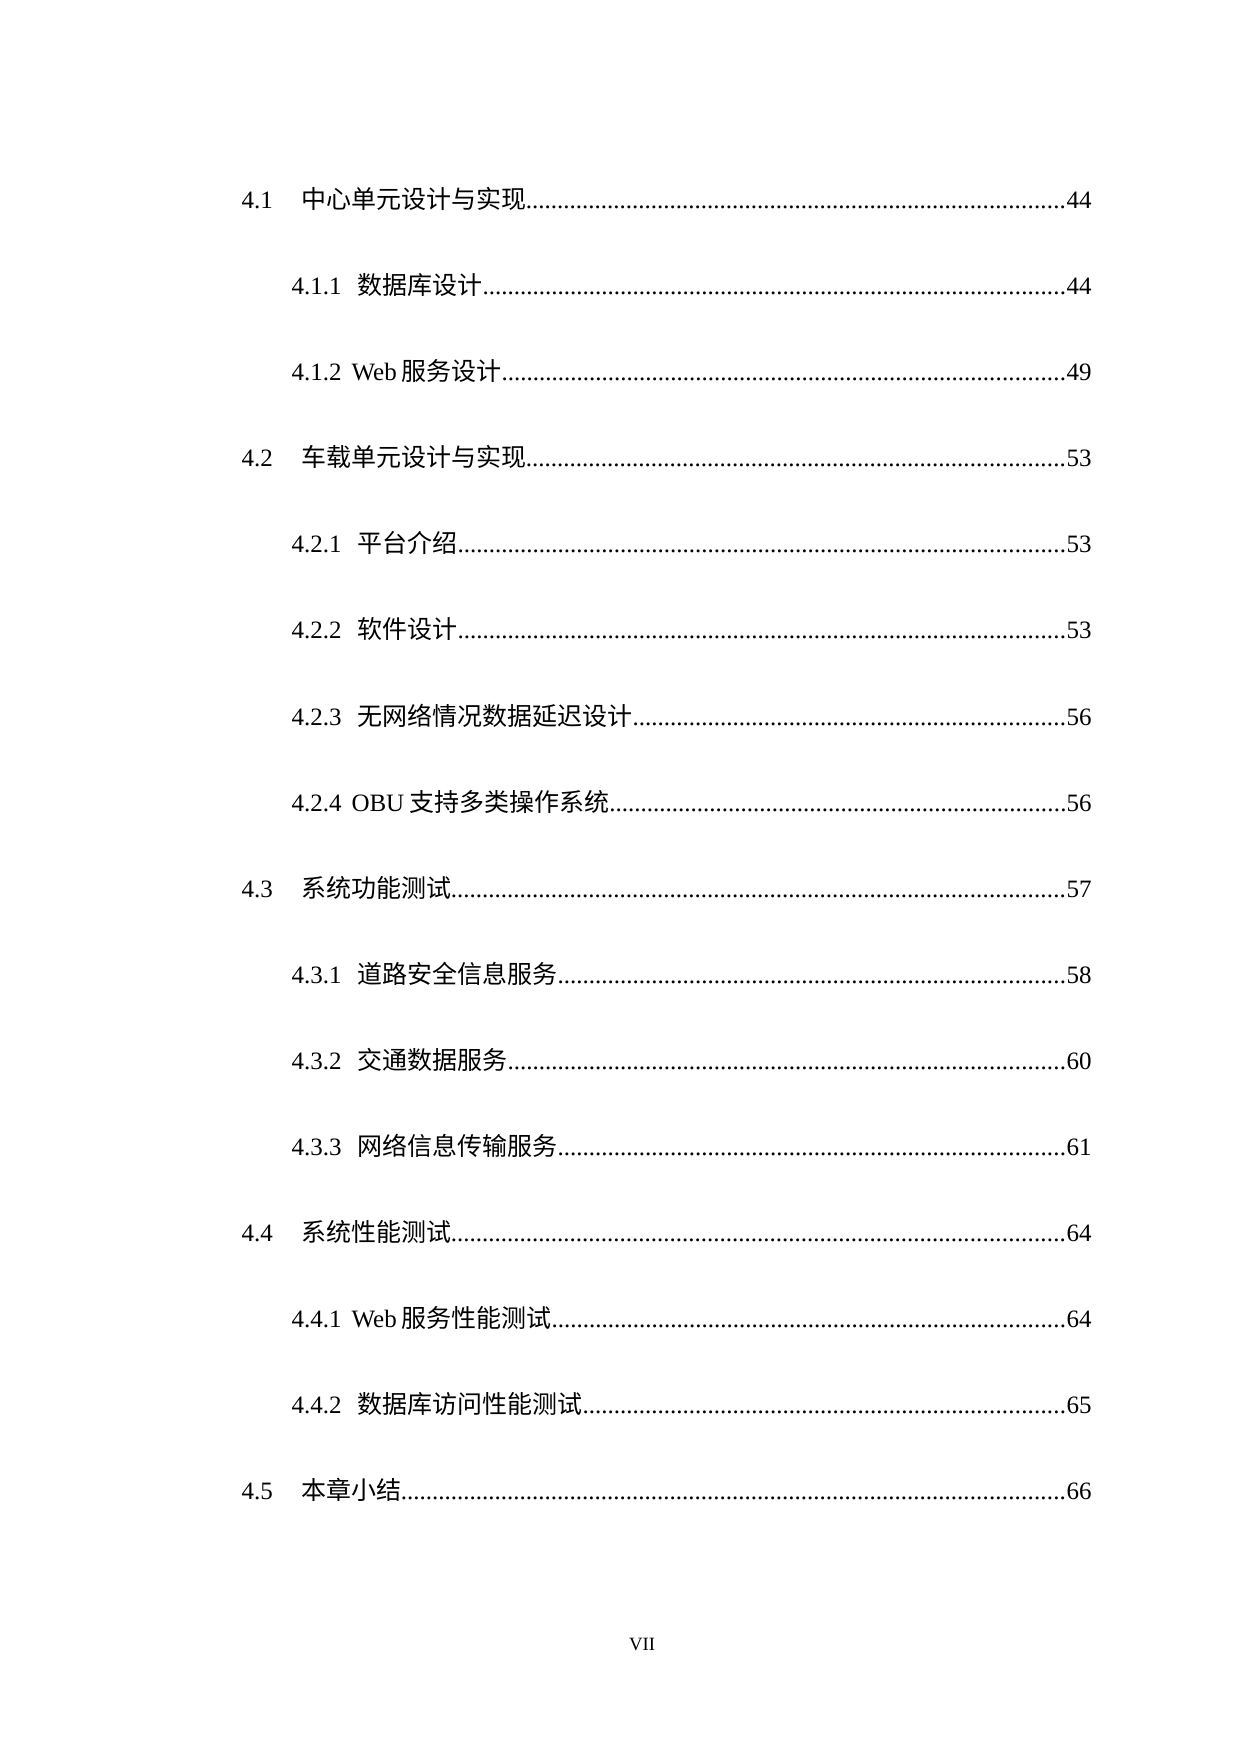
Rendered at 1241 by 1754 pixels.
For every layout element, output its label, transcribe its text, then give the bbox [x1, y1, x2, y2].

text 4.3.2 交通数据服务 60 [248, 1024, 1092, 1092]
text 4.3.1 道路安全信息服务 58 [248, 938, 1092, 1006]
text 4.1.1 数据库设计 44 [248, 250, 1092, 318]
text 4.2 车载单元设计与实现 53 [198, 422, 1092, 490]
text 4.2.3 无网络情况数据延迟设计 56 [248, 680, 1092, 748]
text 4.4.1 Web服务性能测试 64 [248, 1282, 1092, 1350]
text 4.1.2 Web服务设计 49 [248, 336, 1092, 404]
text 4.3 系统功能测试 57 [198, 852, 1092, 920]
text 4.2.4 OBU支持多类操作系统 56 [248, 766, 1092, 834]
text 4.5 本章小结 66 [198, 1454, 1092, 1522]
text 4.4 系统性能测试 64 [198, 1196, 1092, 1264]
text 4.4.2 数据库访问性能测试 65 [248, 1368, 1092, 1436]
text 4.3.3 网络信息传输服务 61 [248, 1110, 1092, 1178]
text 4.1 中心单元设计与实现 44 [198, 164, 1092, 232]
text 4.2.1 平台介绍 53 [248, 508, 1092, 576]
text 4.2.2 软件设计 53 [248, 594, 1092, 662]
